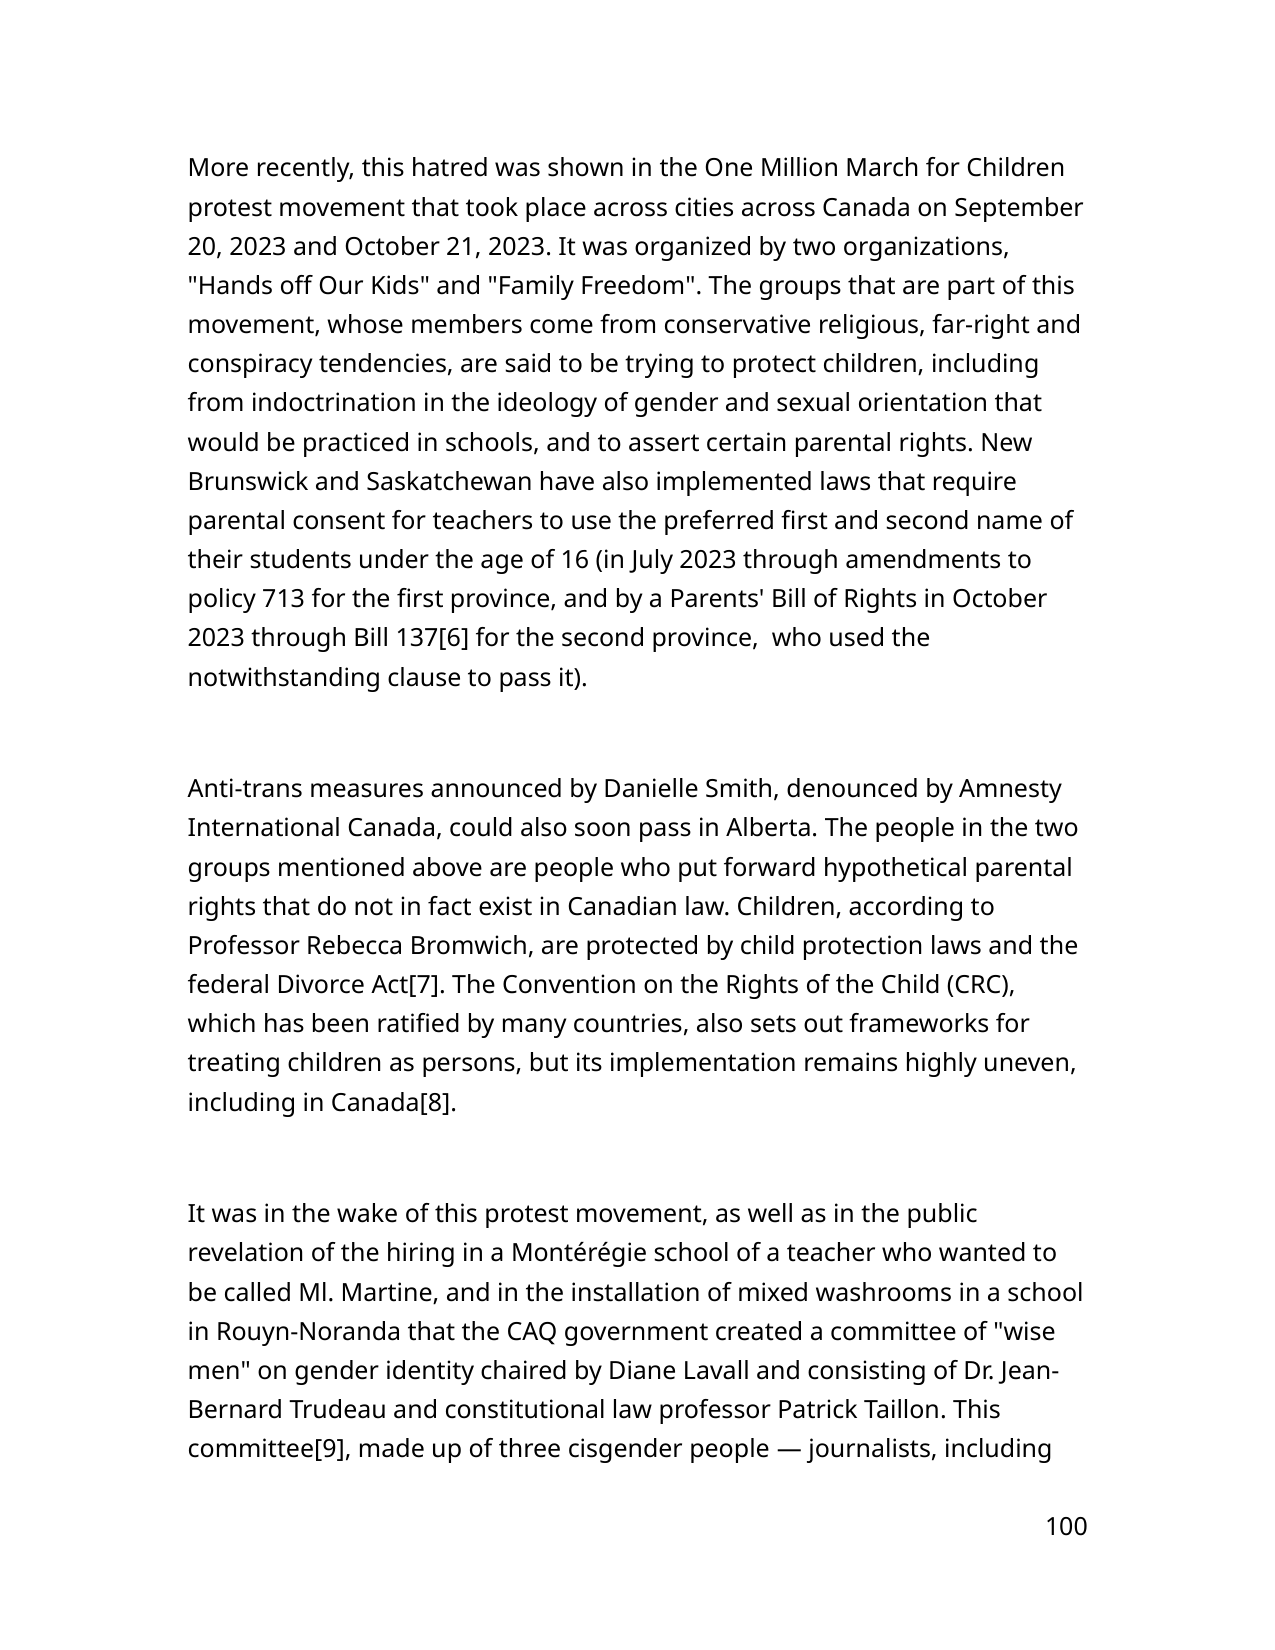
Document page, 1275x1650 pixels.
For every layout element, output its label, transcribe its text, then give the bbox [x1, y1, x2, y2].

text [187, 1196, 1087, 1465]
text More recently, this hatred was shown in the One Million March for Children protest movement that took place across cities across Canada on September 20, 2023 and October 21, 2023. It was organized by two organizations, "Hands off Our Kids" and "Family Freedom". The groups that are part of this movement, whose members come from conservative religious, far-right and conspiracy tendencies, are said to be trying to protect children, including from indoctrination in the ideology of gender and sexual orientation that would be practiced in schools, and to assert certain parental rights. New Brunswick and Saskatchewan have also implemented laws that require parental consent for teachers to use the preferred first and second name of their students under the age of 16 (in July 2023 through amendments to policy 713 for the first province, and by a Parents' Bill of Rights in October 2023 through Bill 137[6] for the second province, who used the notwithstanding clause to pass it). [187, 150, 1087, 693]
text Anti-trans measures announced by Danielle Smith, denounced by Amnesty International Canada, could also soon pass in Alberta. The people in the two groups mentioned above are people who put forward hypothetical parental rights that do not in fact exist in Canadian law. Children, according to Professor Rebecca Bromwich, are protected by child protection laws and the federal Divorce Act[7]. The Convention on the Rights of the Child (CRC), which has been ratified by many countries, also sets out frameworks for treating children as persons, but its implementation remains highly uneven, including in Canada[8]. [187, 771, 1087, 1118]
